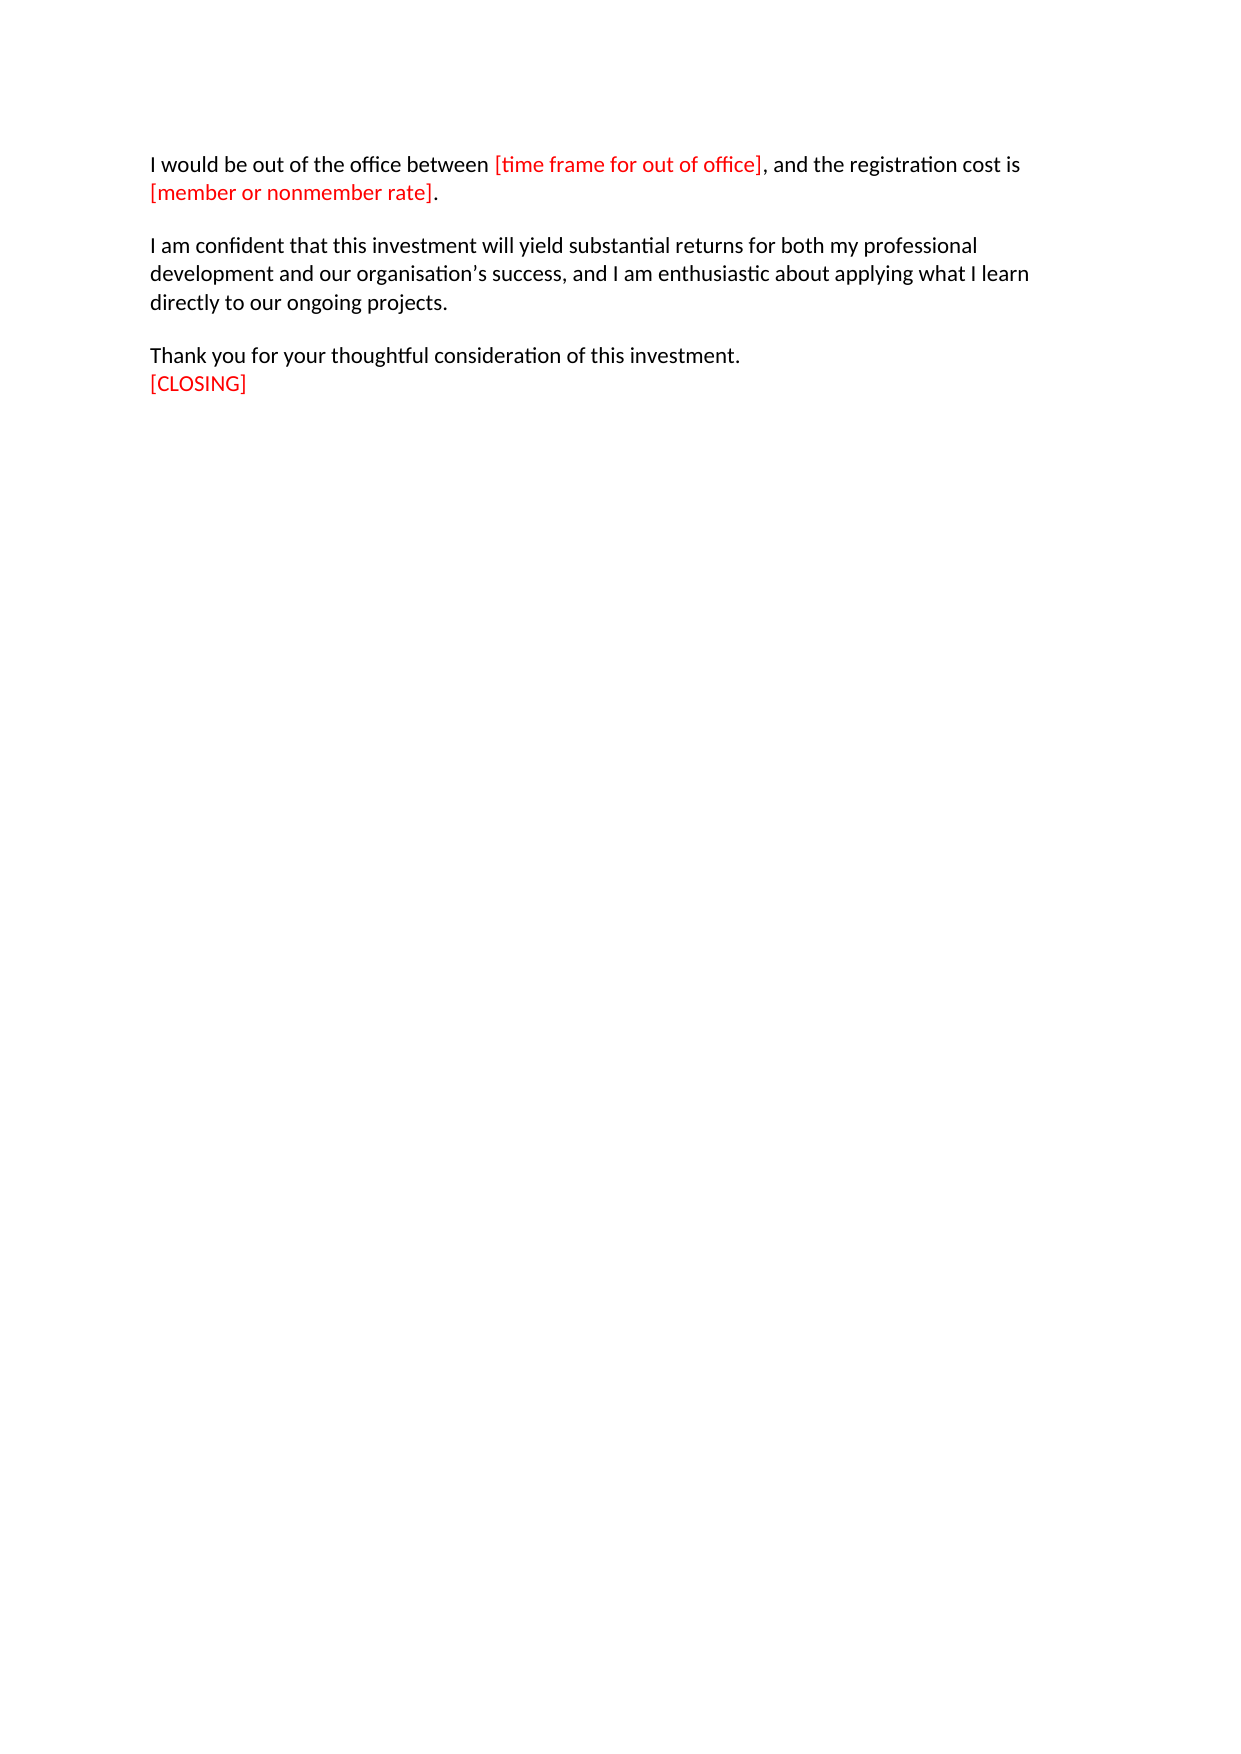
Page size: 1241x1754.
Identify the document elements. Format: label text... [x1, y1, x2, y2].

text I would be out of the office between [time frame for out of office], and the registration cost is [member or nonmember rate]. [150, 150, 1090, 206]
text [CLOSING] [150, 369, 1090, 397]
text I am confident that this investment will yield substantial returns for both my professional development and our organisation’s success, and I am enthusiastic about applying what I learn directly to our ongoing projects. [150, 232, 1090, 316]
text Thank you for your thoughtful consideration of this investment. [150, 341, 1090, 369]
